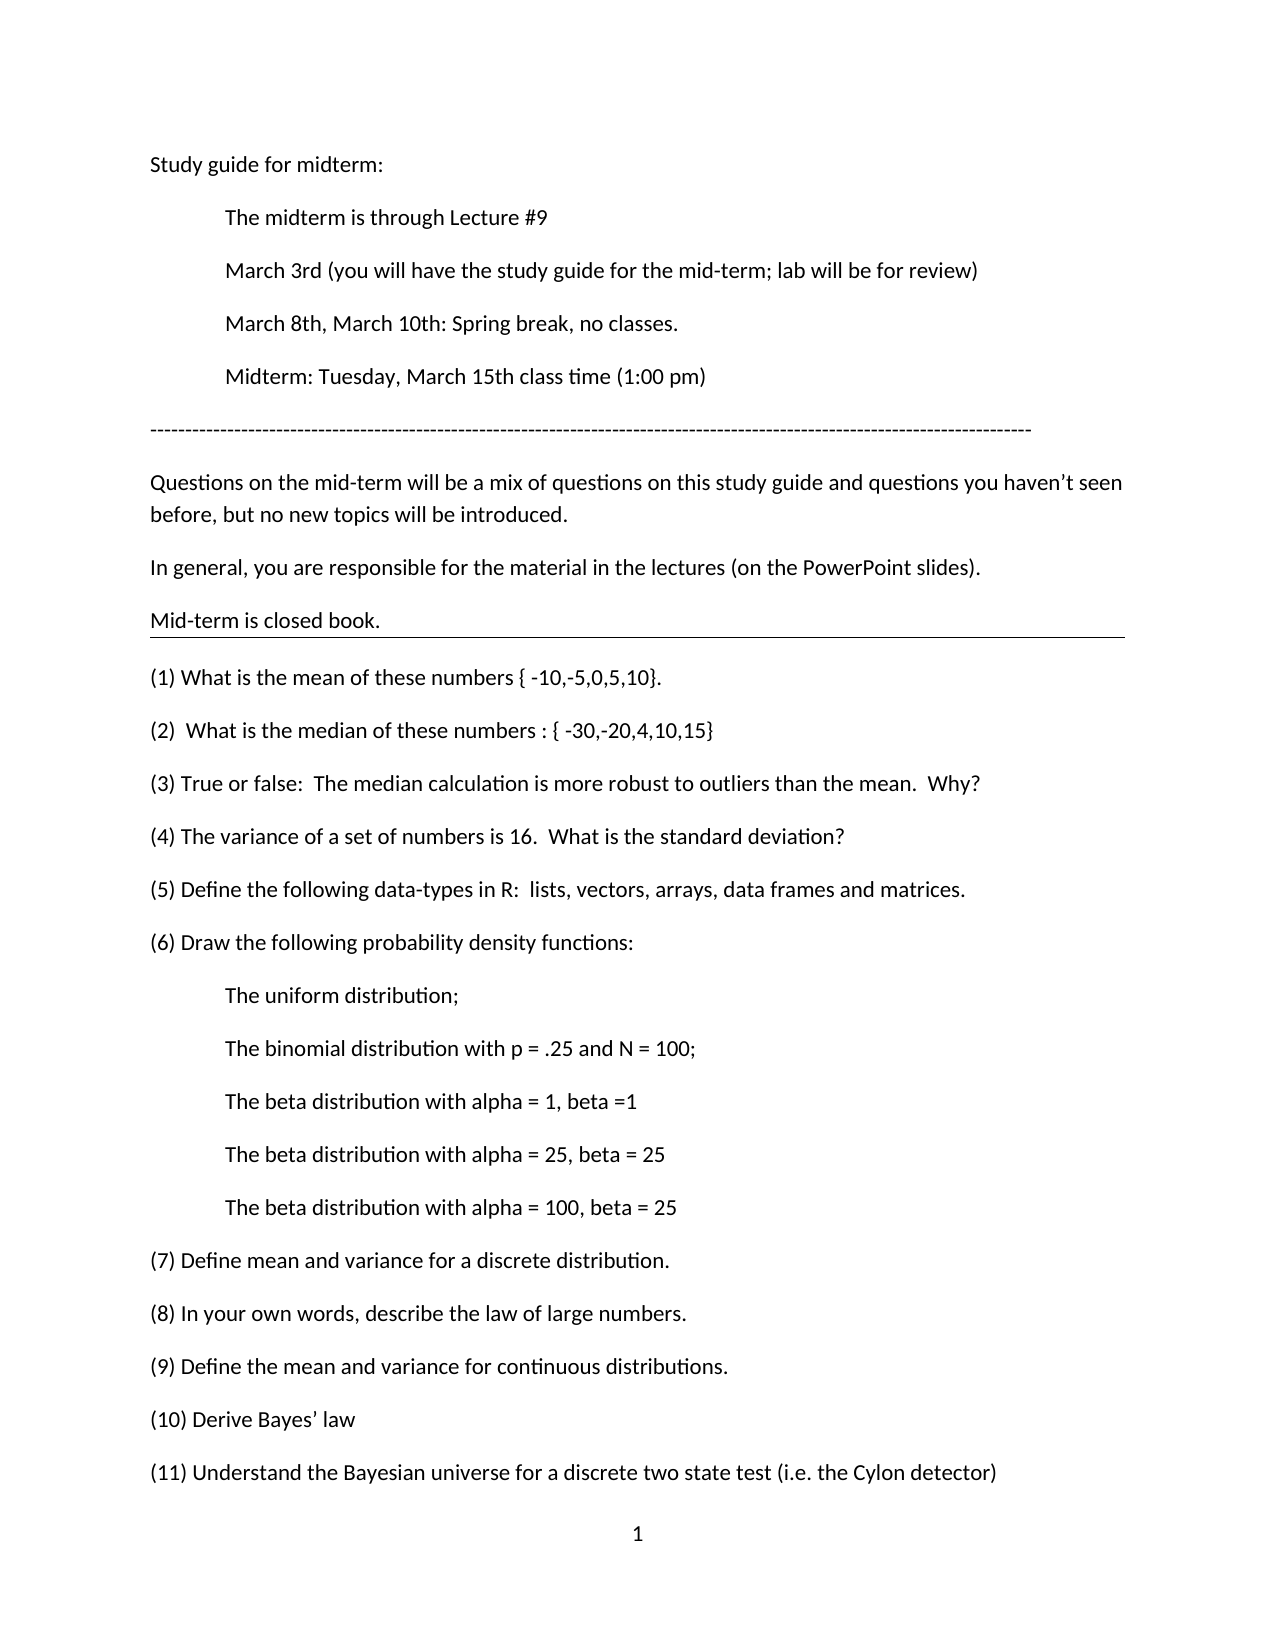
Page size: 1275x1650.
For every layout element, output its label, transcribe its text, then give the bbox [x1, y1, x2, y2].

text The beta distribution with alpha = 1, beta =1 [150, 1087, 1125, 1115]
text The uniform distribution; [150, 981, 1125, 1009]
text The beta distribution with alpha = 100, beta = 25 [150, 1193, 1125, 1221]
text Questions on the mid-term will be a mix of questions on this study guide and questions you haven’t seen before, but no new topics will be introduced. [150, 468, 1125, 528]
text (10) Derive Bayes’ law [150, 1405, 1125, 1433]
text Mid-term is closed book. [150, 606, 1125, 637]
text The binomial distribution with p = .25 and N = 100; [150, 1034, 1125, 1062]
text (9) Define the mean and variance for continuous distributions. [150, 1352, 1125, 1380]
text (8) In your own words, describe the law of large numbers. [150, 1299, 1125, 1327]
text (4) The variance of a set of numbers is 16. What is the standard deviation? [150, 822, 1125, 850]
text (7) Define mean and variance for a discrete distribution. [150, 1246, 1125, 1274]
text (1) What is the mean of these numbers { -10,-5,0,5,10}. [150, 663, 1125, 691]
text March 3rd (you will have the study guide for the mid-term; lab will be for review) [150, 256, 1125, 284]
text The midterm is through Lecture #9 [150, 203, 1125, 231]
text ------------------------------------------------------------------------------------------------------------------------------ [150, 415, 1125, 443]
text In general, you are responsible for the material in the lectures (on the PowerPoint slides). [150, 553, 1125, 581]
text (6) Draw the following probability density functions: [150, 928, 1125, 956]
text Study guide for midterm: [150, 150, 1125, 178]
text (11) Understand the Bayesian universe for a discrete two state test (i.e. the Cylon detector) [150, 1458, 1125, 1486]
text (3) True or false: The median calculation is more robust to outliers than the mean. Why? [150, 769, 1125, 797]
text (5) Define the following data-types in R: lists, vectors, arrays, data frames and matrices. [150, 875, 1125, 903]
text (2) What is the median of these numbers : { -30,-20,4,10,15} [150, 716, 1125, 744]
text March 8th, March 10th: Spring break, no classes. [150, 309, 1125, 337]
text Midterm: Tuesday, March 15th class time (1:00 pm) [150, 362, 1125, 390]
text The beta distribution with alpha = 25, beta = 25 [150, 1140, 1125, 1168]
